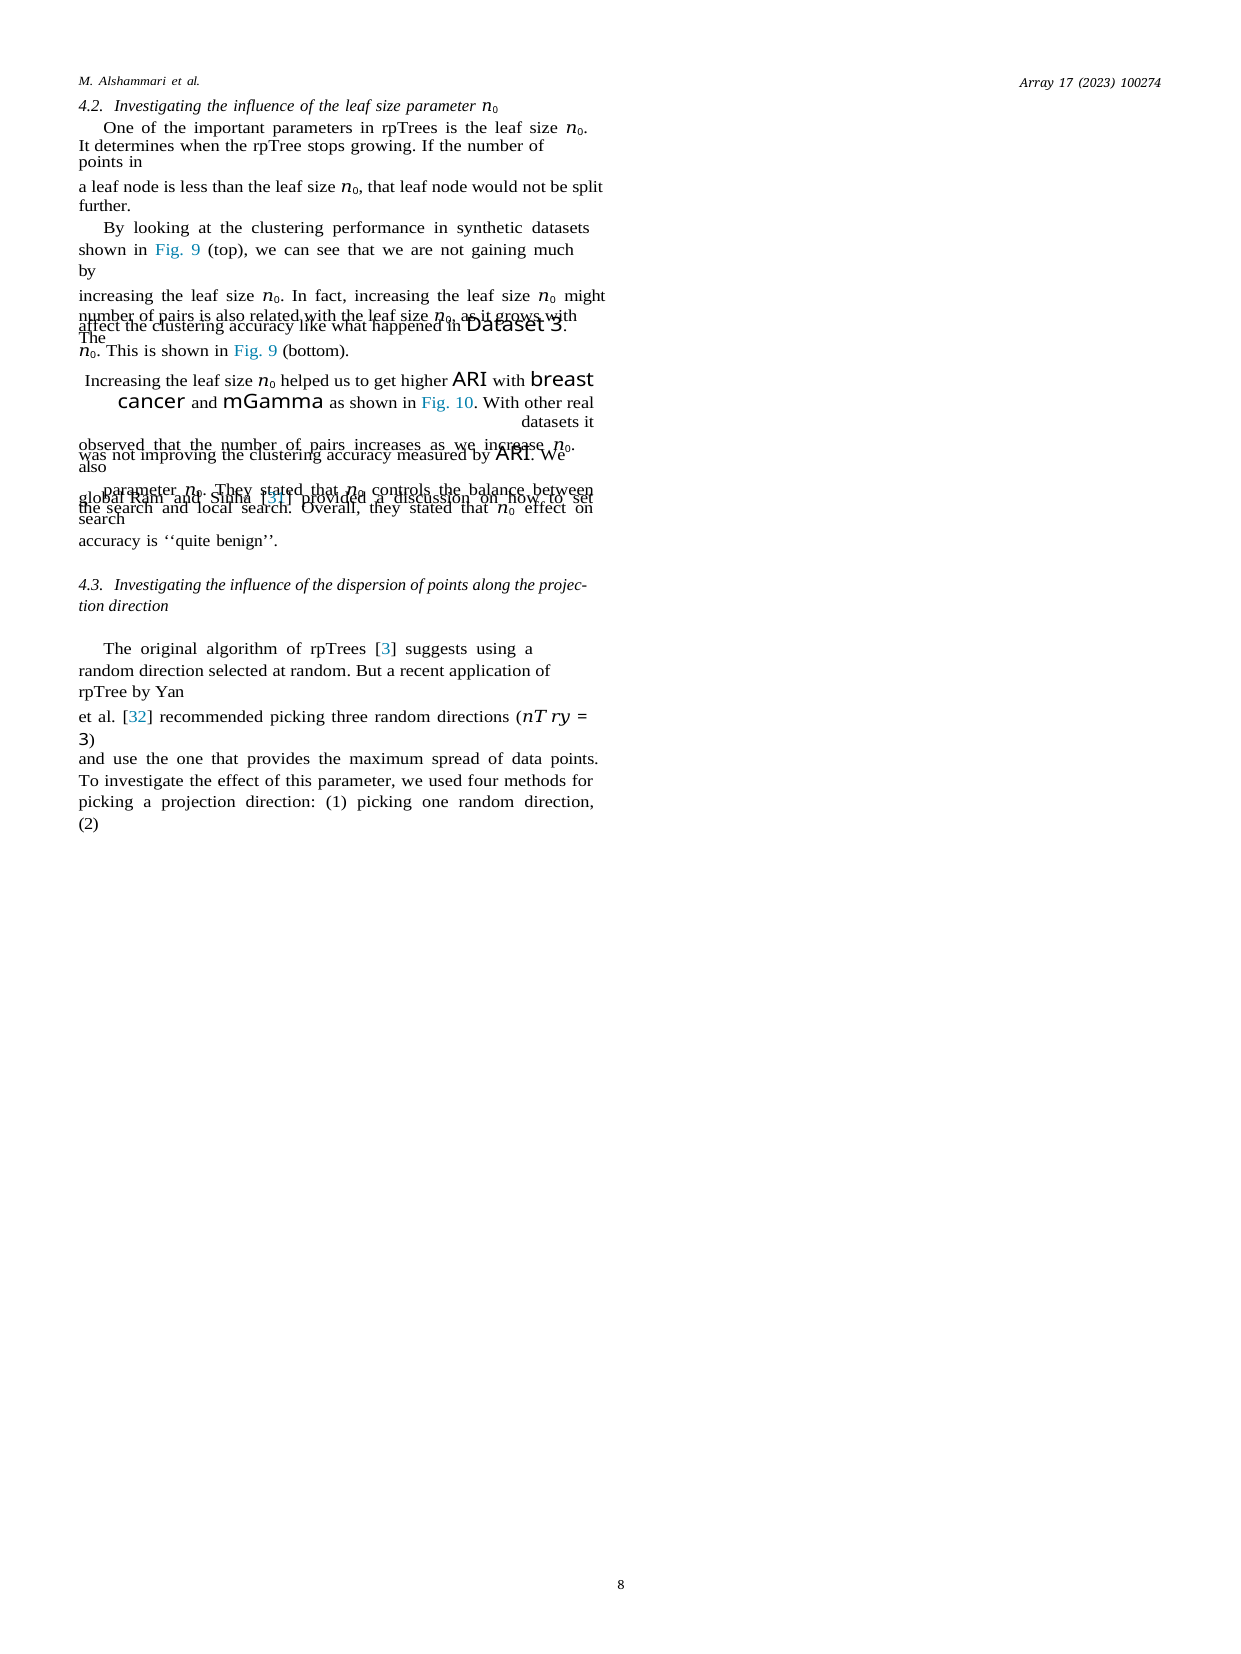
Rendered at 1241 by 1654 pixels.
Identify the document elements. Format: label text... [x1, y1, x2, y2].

text accuracy is ‘‘quite benign’’. [78, 531, 605, 550]
text number of pairs is also related with the leaf size 𝑛0, as it grows with affect the clustering accuracy like what happened in Dataset 3. The [78, 312, 594, 347]
picture [156, 244, 165, 253]
list Investigating the influence of the leaf size parameter 𝑛0 [78, 87, 605, 117]
text parameter 𝑛0. They stated that 𝑛0 controls the balance between global Ram and Sinha [31] provided a discussion on how to set the search and local search. Overall, they stated that 𝑛0 effect on search [78, 486, 594, 528]
text To investigate the effect of this parameter, we used four methods for picking a projection direction: (1) picking one random direction, (2) [78, 770, 594, 833]
text further. [78, 197, 605, 215]
text and use the one that provides the maximum spread of data points. [78, 750, 605, 768]
list Investigating the influence of the dispersion of points along the projec- tion direction [78, 574, 594, 615]
text et al. [32] recommended picking three random directions (𝑛𝑇 𝑟𝑦 = 3) [78, 703, 605, 750]
text a leaf node is less than the leaf size 𝑛0, that leaf node would not be split [78, 171, 605, 197]
text increasing the leaf size 𝑛0. In fact, increasing the leaf size 𝑛0 might [78, 283, 605, 306]
text By looking at the clustering performance in synthetic datasets shown in Fig. 9 (top), we can see that we are not gaining much by [78, 218, 594, 280]
text observed that the number of pairs increases as we increase 𝑛0. was not improving the clustering accuracy measured by ARI. We also [78, 441, 594, 476]
text The original algorithm of rpTrees [3] suggests using a random direction selected at random. But a recent application of rpTree by Yan [78, 639, 594, 701]
text One of the important parameters in rpTrees is the leaf size 𝑛0. It determines when the rpTree stops growing. If the number of points in [78, 118, 594, 171]
text Increasing the leaf size 𝑛0 helped us to get higher ARI with breast [67, 358, 594, 394]
text cancer and mGamma as shown in Fig. 10. With other real datasets it [67, 394, 594, 431]
